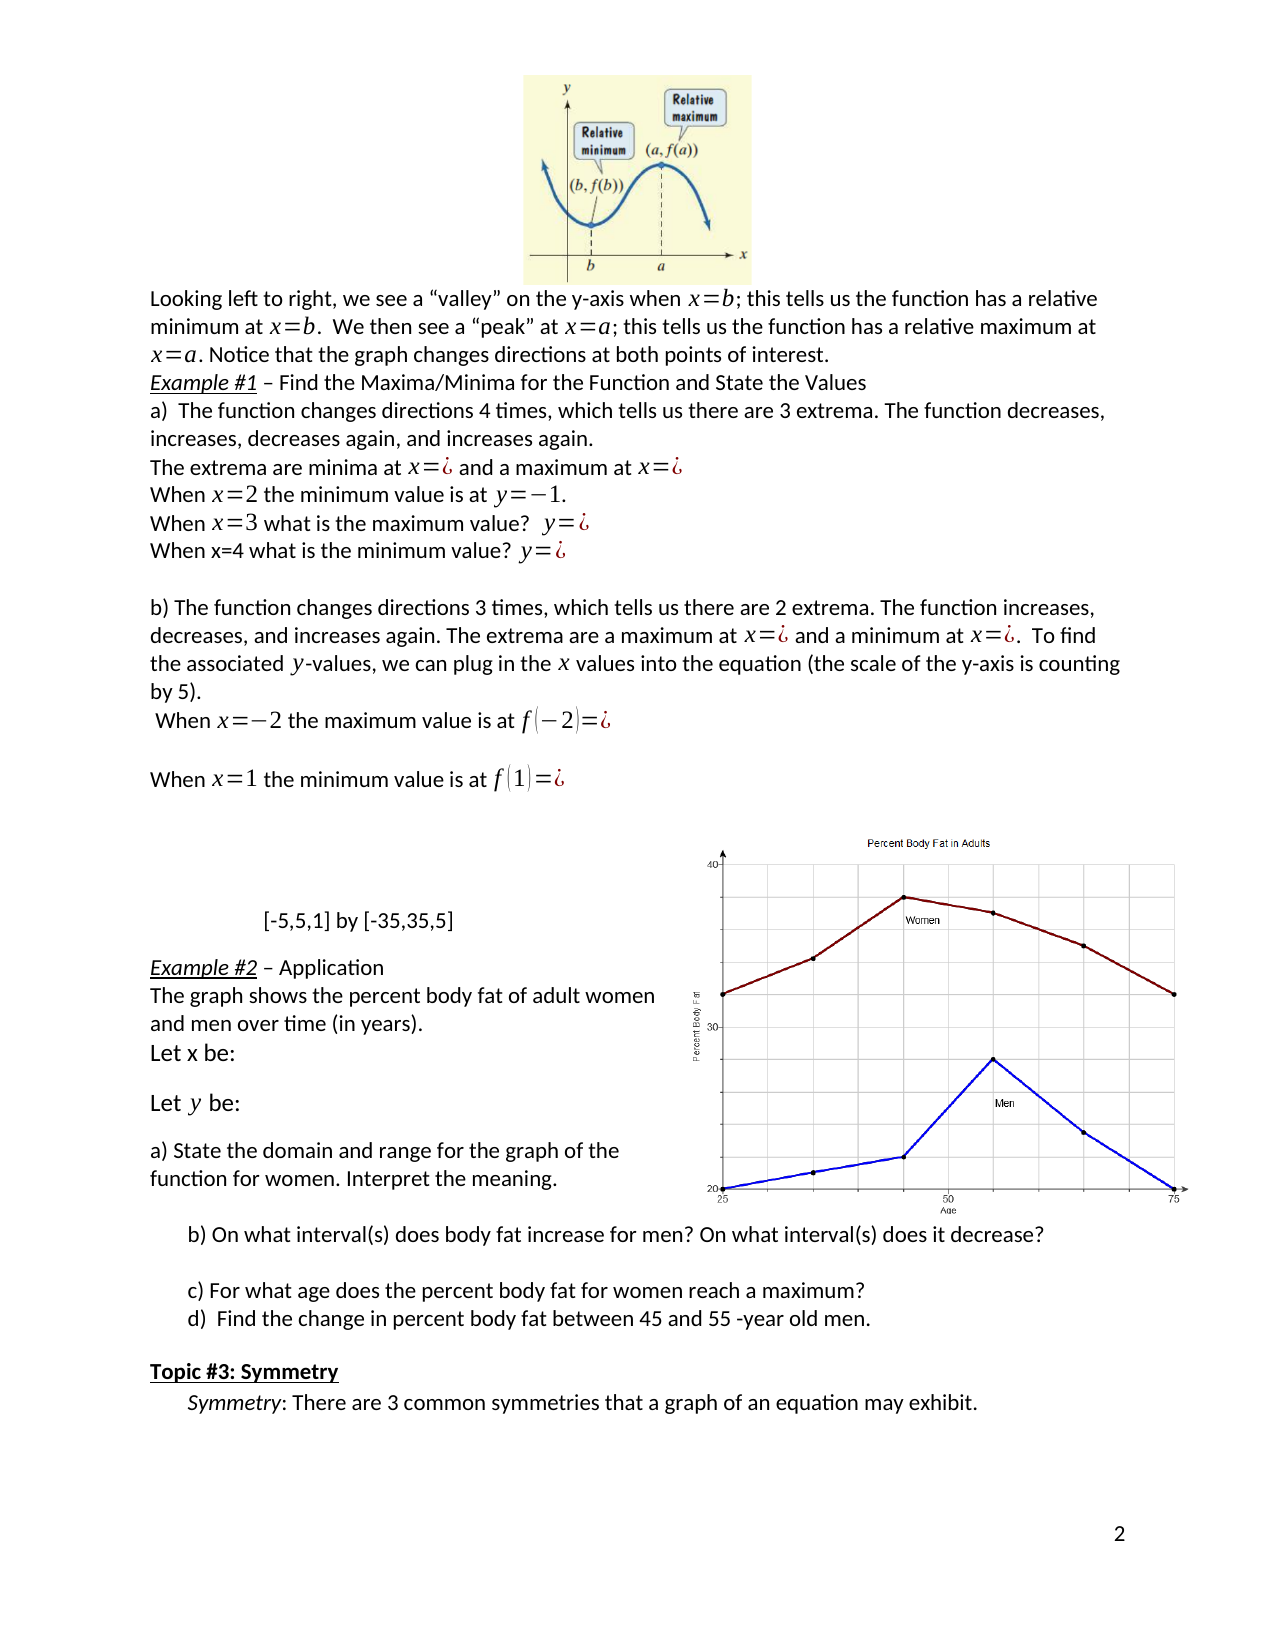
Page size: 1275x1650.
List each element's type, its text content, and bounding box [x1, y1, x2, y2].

text When the maximum value is at [150, 705, 1125, 735]
text Example #2 – Application [150, 953, 683, 981]
text Let be: [150, 1087, 683, 1117]
text [-5,5,1] by [-35,35,5] [150, 906, 683, 934]
text b) The function changes directions 3 times, which tells us there are 2 extrema. The function increases, decreases, and increases again. The extrema are a maximum at and a minimum at . To find the associated -values, we can plug in the values into the equation (the scale of the y-axis is counting by 5). [150, 593, 1125, 705]
subtitle Topic #3: Symmetry [150, 1357, 1125, 1385]
text The extrema are minima at and a maximum at [150, 453, 1125, 481]
picture [523, 75, 752, 285]
text d) Find the change in percent body fat between 45 and 55 -year old men. [187, 1304, 1125, 1332]
text a) State the domain and range for the graph of the function for women. Interpret the meaning. [150, 1136, 683, 1192]
text The graph shows the percent body fat of adult women and men over time (in years). [150, 981, 683, 1037]
text Symmetry: There are 3 common symmetries that a graph of an equation may exhibit. [187, 1388, 1125, 1416]
text When x=4 what is the minimum value? [150, 537, 1125, 565]
text a) The function changes directions 4 times, which tells us there are 3 extrema. The function decreases, increases, decreases again, and increases again. [150, 397, 1125, 453]
text Let x be: [150, 1037, 683, 1068]
text When the minimum value is at . [150, 481, 1125, 509]
text When the minimum value is at [150, 763, 1125, 794]
picture [683, 826, 1189, 1214]
text When what is the maximum value? [150, 509, 1125, 537]
text Looking left to right, we see a “valley” on the y-axis when ; this tells us the function has a relative minimum at . We then see a “peak” at ; this tells us the function has a relative maximum at . Notice that the graph changes directions at both points of interest. [150, 284, 1125, 368]
text Example #1 – Find the Maxima/Minima for the Function and State the Values [150, 368, 1125, 397]
text b) On what interval(s) does body fat increase for men? On what interval(s) does it decrease? [187, 1220, 1125, 1248]
text c) For what age does the percent body fat for women reach a maximum? [187, 1276, 1125, 1304]
